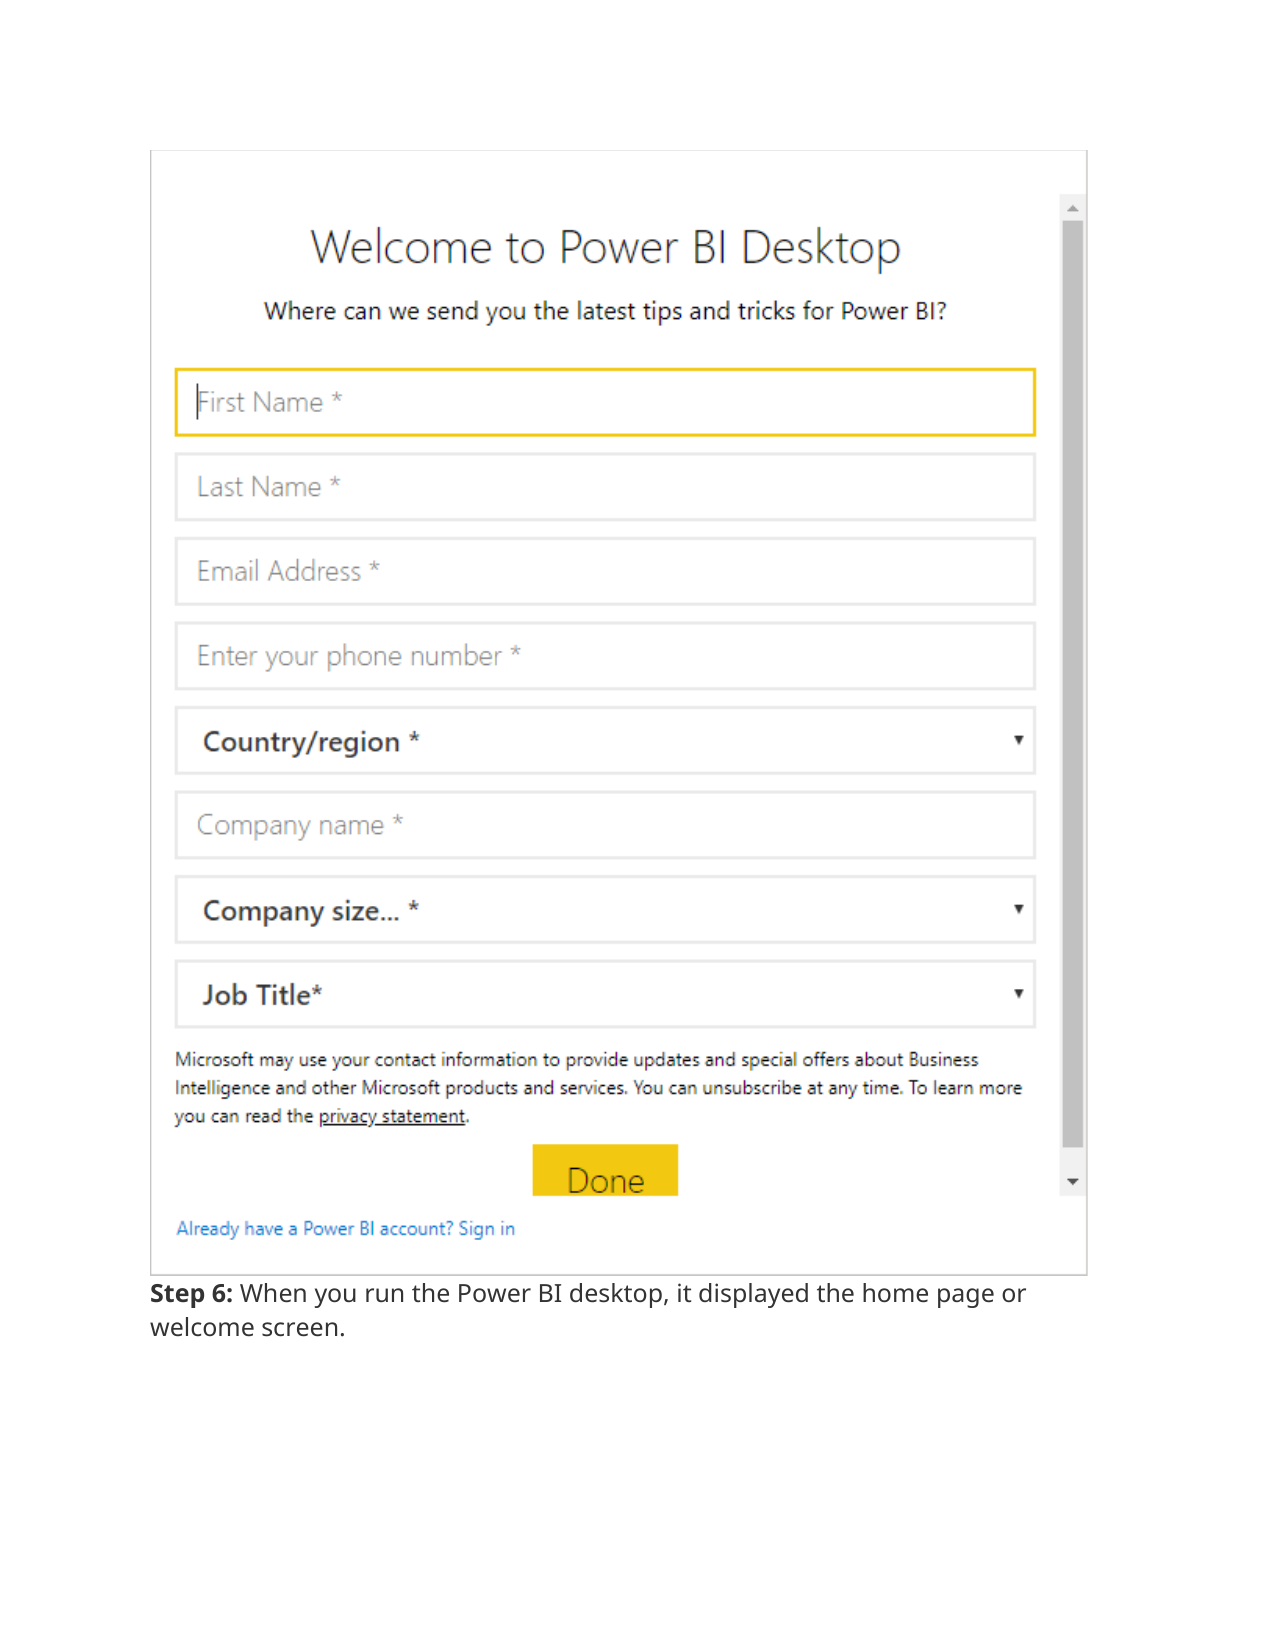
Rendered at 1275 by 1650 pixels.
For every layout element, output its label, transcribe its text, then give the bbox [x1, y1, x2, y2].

picture [150, 150, 1088, 1276]
text Step 6: When you run the Power BI desktop, it displayed the home page or welcome screen. [150, 1276, 1125, 1344]
